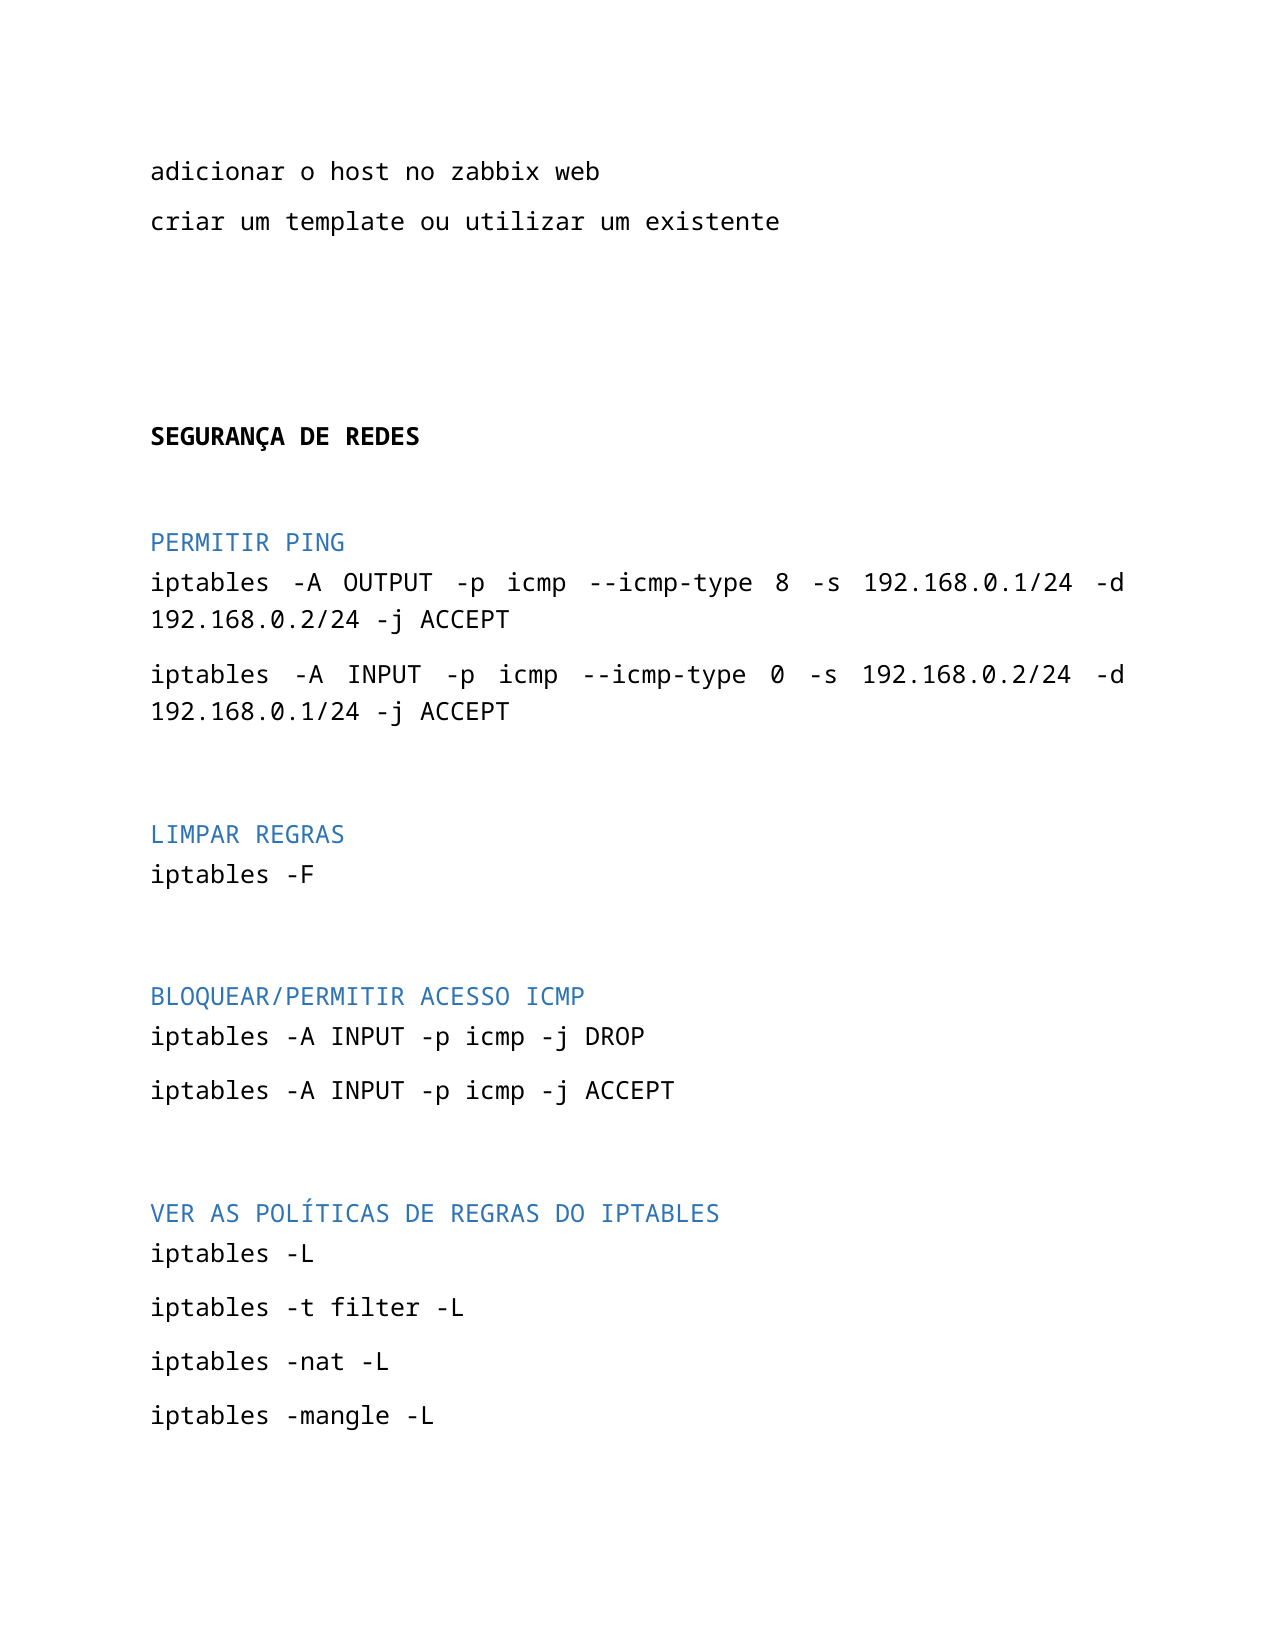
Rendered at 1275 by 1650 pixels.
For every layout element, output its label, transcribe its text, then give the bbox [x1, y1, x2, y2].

text BLOQUEAR/PERMITIR ACESSO ICMP [150, 966, 1125, 1016]
text adicionar o host no zabbix web [150, 150, 1125, 187]
text LIMPAR REGRAS [150, 803, 1125, 853]
text iptables -F [150, 853, 1125, 891]
text criar um template ou utilizar um existente [150, 200, 1125, 237]
text iptables -A INPUT -p icmp --icmp-type 0 -s 192.168.0.2/24 -d 192.168.0.1/24 -j ACCEPT [150, 653, 1125, 728]
text iptables -mangle -L [150, 1395, 1125, 1432]
text SEGURANÇA DE REDES [150, 416, 1125, 453]
text iptables -A OUTPUT -p icmp --icmp-type 8 -s 192.168.0.1/24 -d 192.168.0.2/24 -j ACCEPT [150, 561, 1125, 636]
text iptables -t filter -L [150, 1286, 1125, 1324]
text iptables -L [150, 1232, 1125, 1270]
text iptables -nat -L [150, 1341, 1125, 1378]
text VER AS POLÍTICAS DE REGRAS DO IPTABLES [150, 1182, 1125, 1232]
text PERMITIR PING [150, 511, 1125, 561]
text iptables -A INPUT -p icmp -j DROP [150, 1016, 1125, 1053]
text iptables -A INPUT -p icmp -j ACCEPT [150, 1070, 1125, 1107]
